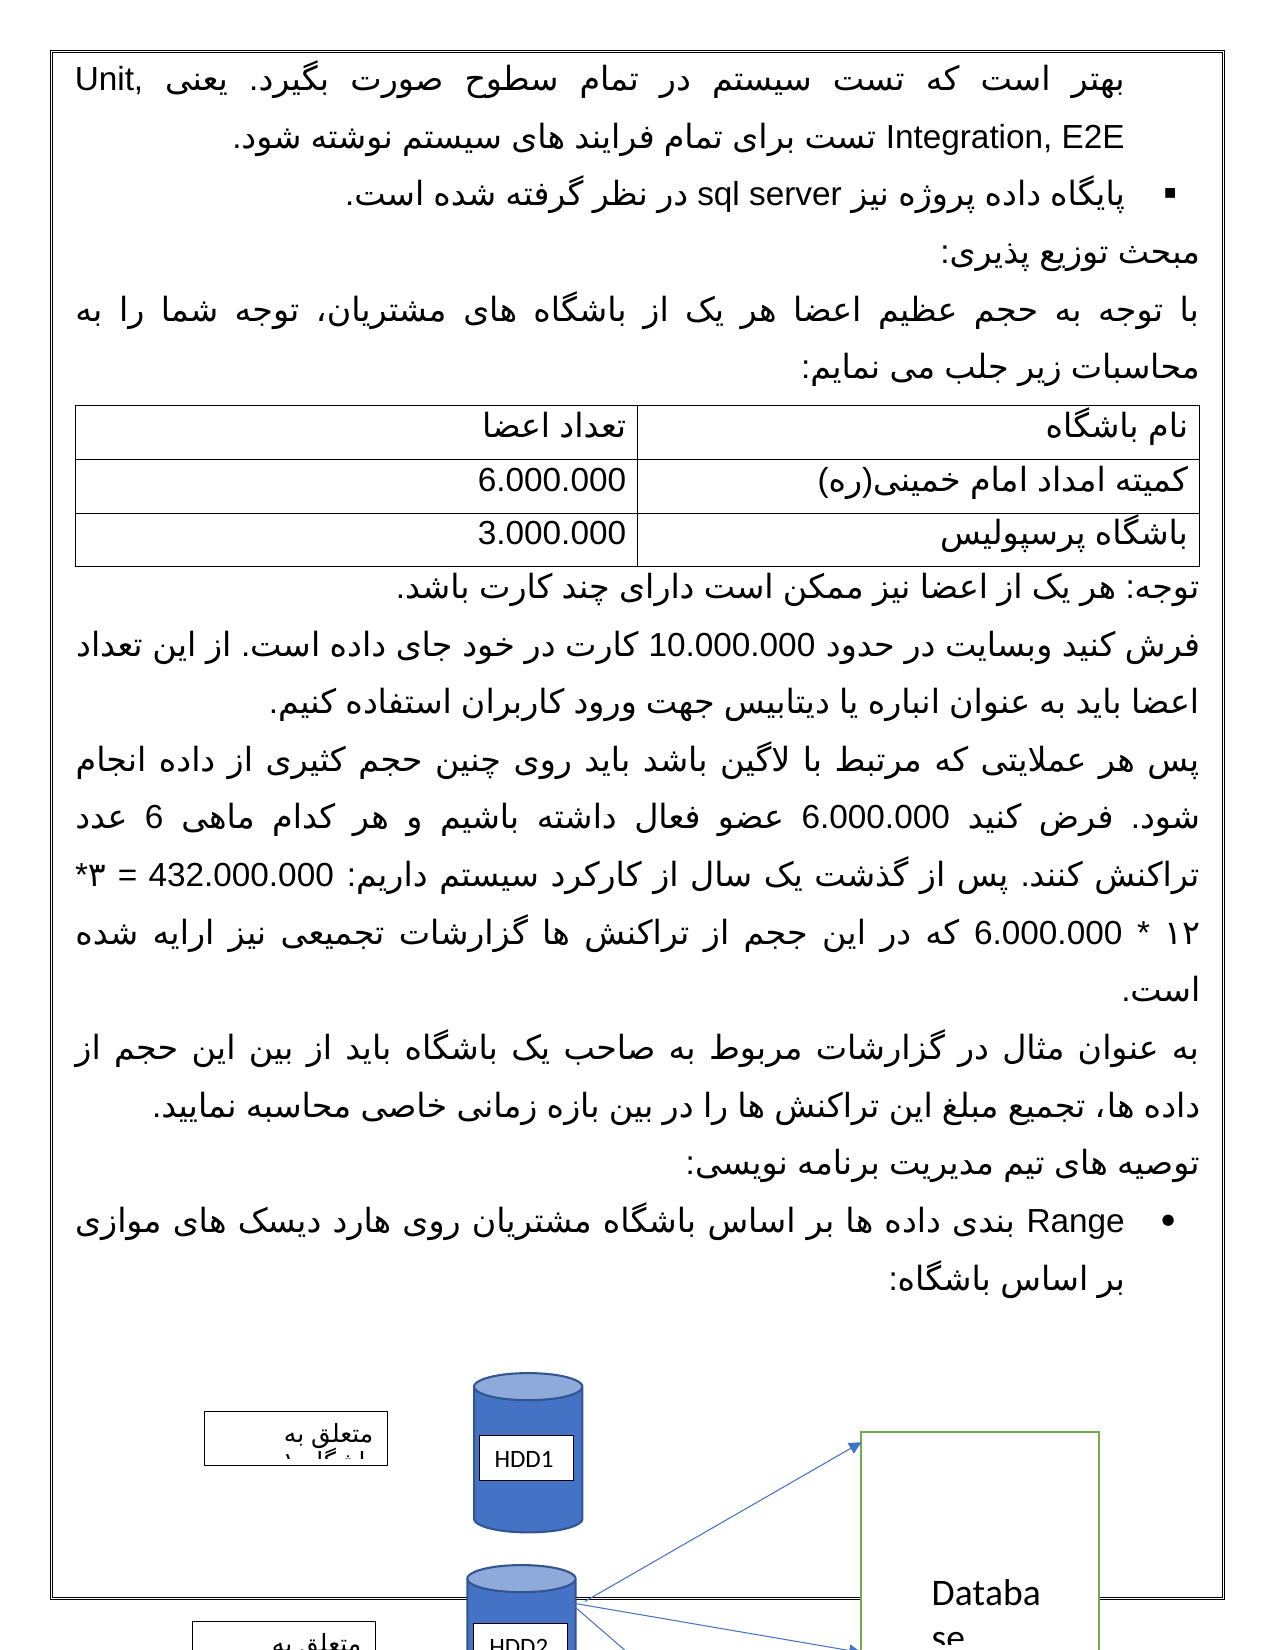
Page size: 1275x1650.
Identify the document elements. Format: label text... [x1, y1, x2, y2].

list پایگاه داده پروژه نیز sql server در نظر گرفته شده است. [75, 174, 1162, 213]
list Range بندی داده ها بر اساس باشگاه مشتریان روی هارد دیسک های موازی بر اساس باشگاه: [75, 1201, 1162, 1297]
table_cell کمیته امداد امام خمینی(ره) [638, 460, 1199, 512]
text توجه: هر یک از اعضا نیز ممکن است دارای چند کارت باشد. [75, 567, 1200, 606]
table_header تعداد اعضا [76, 406, 637, 459]
table_cell 3.000.000 [76, 514, 637, 566]
text مبحث توزیع پذیری: [75, 232, 1200, 271]
text پس هر عملایتی که مرتبط با لاگین باشد باید روی چنین حجم کثیری از داده انجام شود. فرض کنید 6.000.000 عضو فعال داشته باشیم و هر کدام ماهی 6 عدد تراکنش کنند. پس از گذشت یک سال از کارکرد سیستم داریم: 432.000.000 = ۳‌* ۱۲ * 6.000.000 که در این ججم از تراکنش ها گزارشات تجمیعی نیز ارایه شده است. [75, 740, 1200, 1009]
table_cell باشگاه پرسپولیس [638, 514, 1199, 566]
text توصیه های تیم مدیریت برنامه نویسی: [75, 1143, 1200, 1182]
text فرش کنید وبسایت در حدود 10.000.000 کارت در خود جای داده است. از این تعداد اعضا باید به عنوان انباره یا دیتابیس جهت ورود کاربران استفاده کنیم. [75, 625, 1200, 721]
text به عنوان مثال در گزارشات مربوط به صاحب یک باشگاه باید از بین این حجم از داده ها، تجمیع مبلغ این تراکنش ها را در بین بازه زمانی خاصی محاسبه نمایید. [75, 1028, 1200, 1124]
table_cell 6.000.000 [76, 460, 637, 512]
list بهتر است که تست سیستم در تمام سطوح صورت بگیرد. یعنی Unit, Integration, E2E تست برای تمام فرایند های سیستم نوشته شود. [75, 59, 1125, 155]
table_header نام باشگاه [638, 406, 1199, 459]
text با توجه به حجم عظیم اعضا هر یک از باشگاه های مشتریان، توجه شما را به محاسبات زیر جلب می نمایم: [75, 290, 1200, 386]
